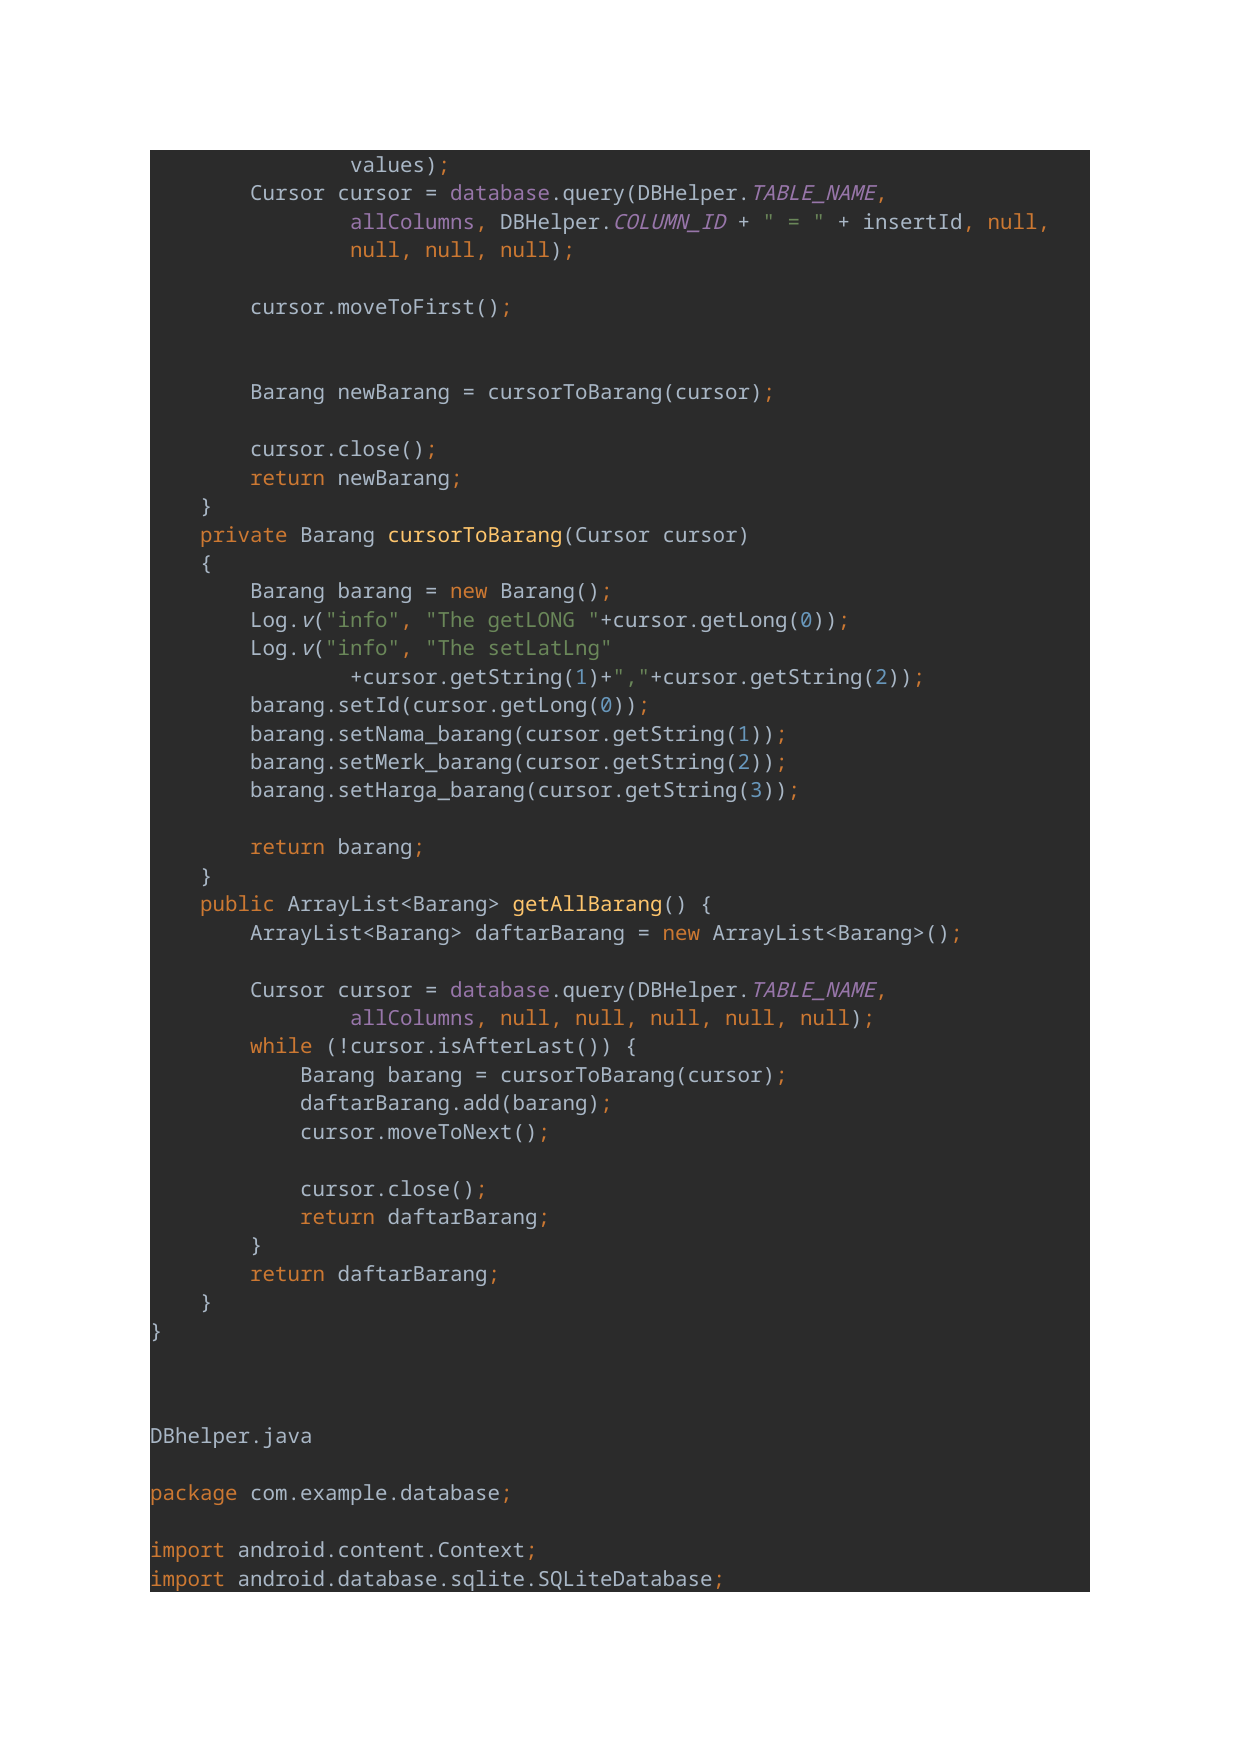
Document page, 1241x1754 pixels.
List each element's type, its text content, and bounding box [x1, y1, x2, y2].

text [150, 1478, 1090, 1592]
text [150, 150, 1090, 1368]
text DBhelper.java [150, 1421, 1090, 1450]
